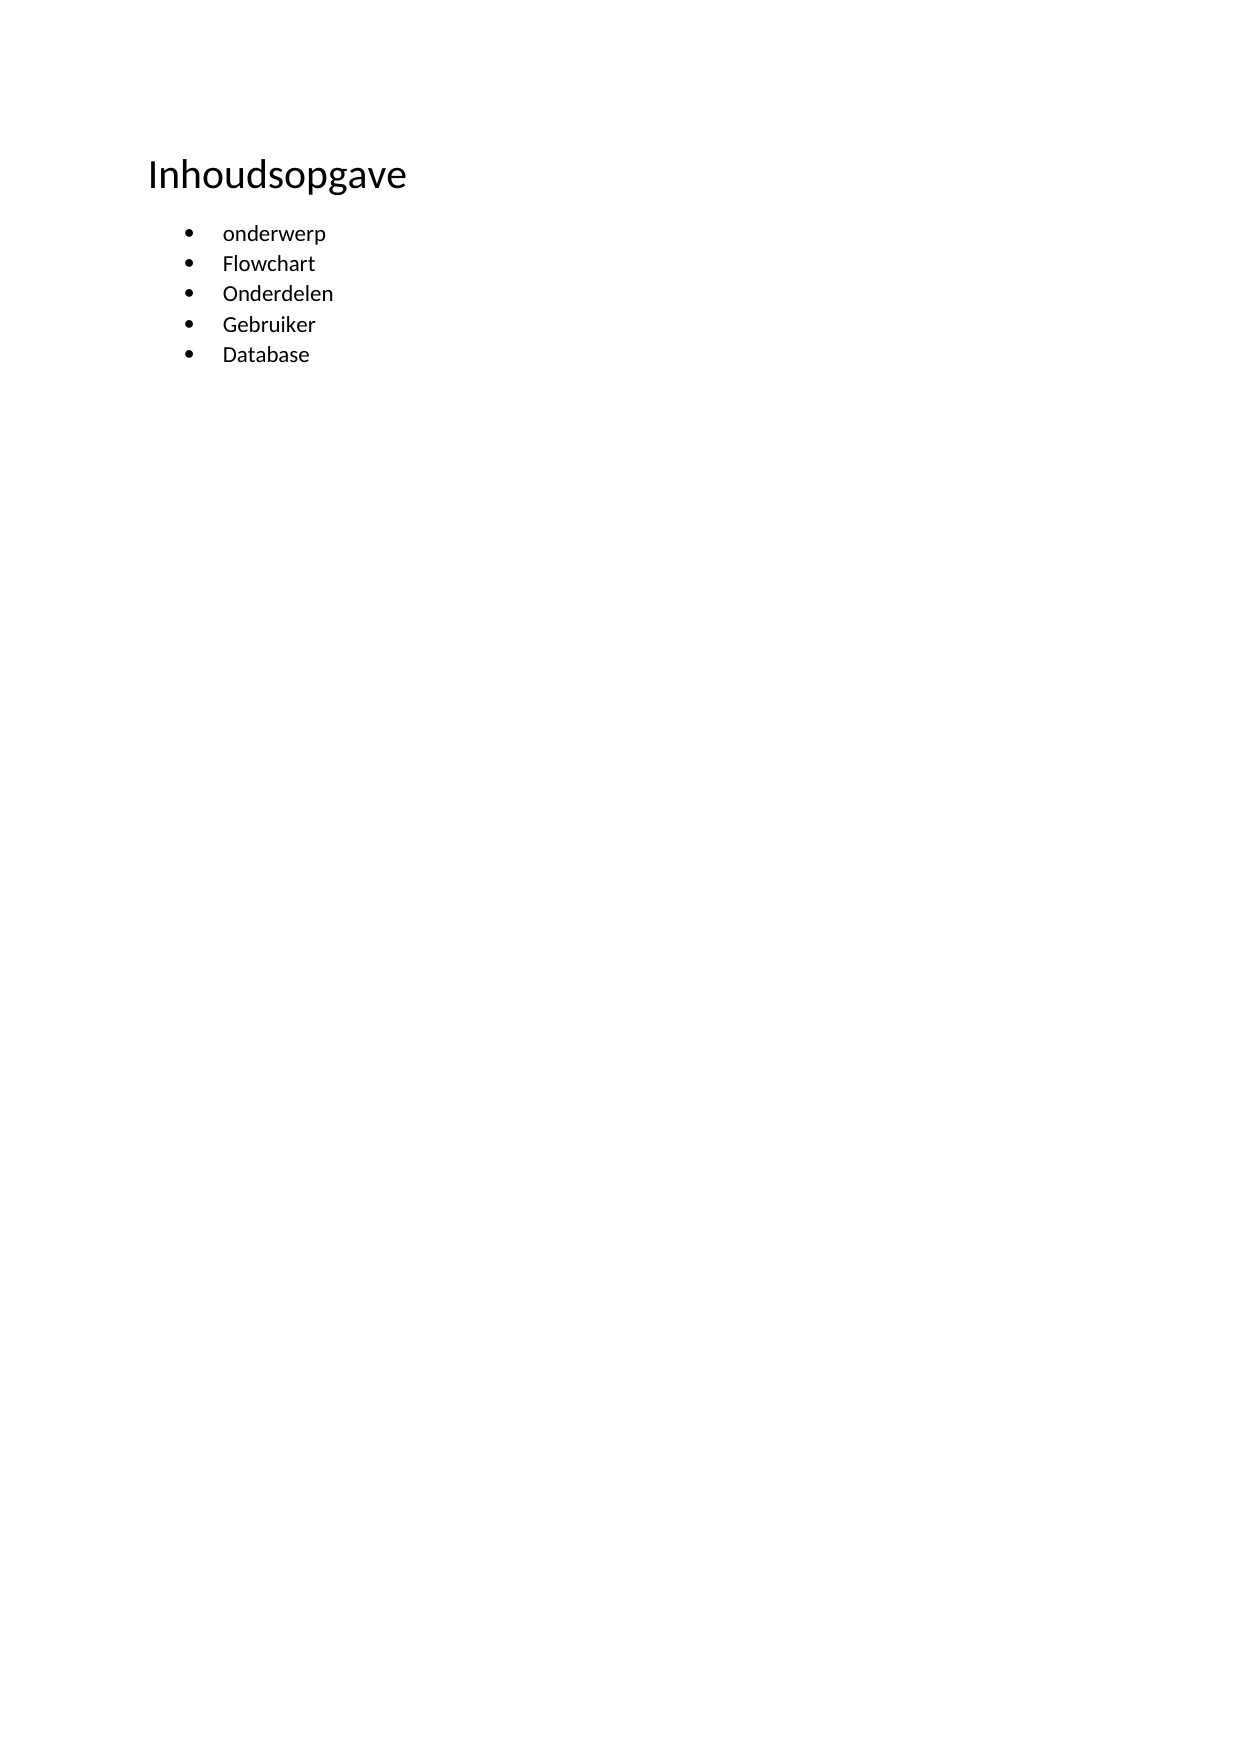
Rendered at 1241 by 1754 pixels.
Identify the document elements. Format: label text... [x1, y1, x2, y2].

text Inhoudsopgave [148, 148, 1093, 198]
list Onderdelen [185, 279, 1093, 308]
list Gebruiker [185, 310, 1093, 338]
list Flowchart [185, 249, 1093, 277]
list onderwerp [185, 219, 1093, 247]
list Database [185, 340, 1093, 368]
